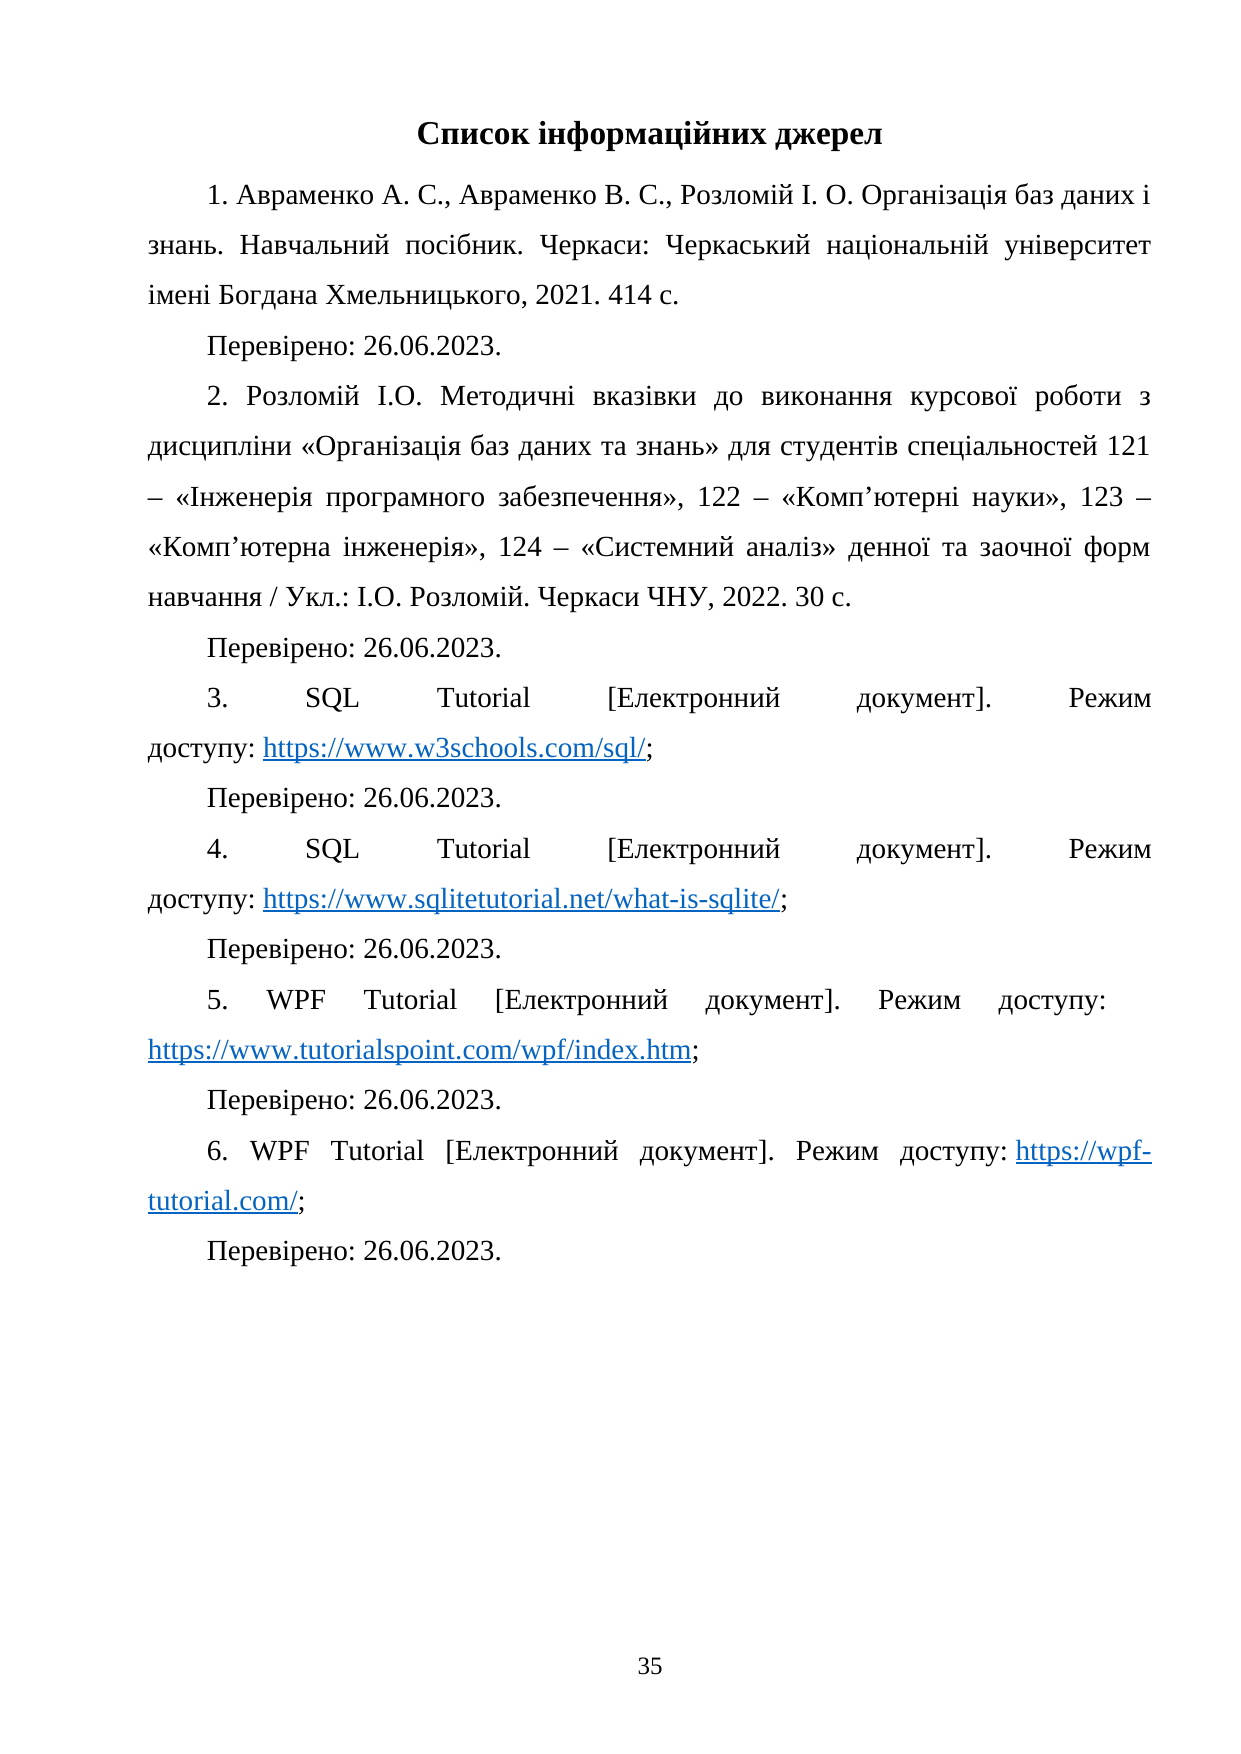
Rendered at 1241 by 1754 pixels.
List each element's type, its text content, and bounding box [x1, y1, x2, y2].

text Перевірено: 26.06.2023. [148, 328, 1152, 361]
text Перевірено: 26.06.2023. [148, 781, 1152, 814]
text Перевірено: 26.06.2023. [148, 1233, 1152, 1267]
text 5. WPF Tutorial [Електронний документ]. Режим доступу: https://www.tutorialspoint.com/wpf/index.htm; [148, 982, 1152, 1066]
text 4. SQL Tutorial [Електронний документ]. Режим доступу: https://www.sqlitetutorial.net/what-is-sqlite/; [148, 831, 1152, 915]
text 2. Розломій І.О. Методичні вказівки до виконання курсової роботи з дисципліни «Організація баз даних та знань» для студентів спеціальностей 121 – «Інженерія програмного забезпечення», 122 – «Комп’ютерні науки», 123 – «Комп’ютерна інженерія», 124 – «Системний аналіз» денної та заочної форм навчання / Укл.: І.О. Розломій. Черкаси ЧНУ, 2022. 30 с. [148, 378, 1152, 613]
text 6. WPF Tutorial [Електронний документ]. Режим доступу: https://wpf-tutorial.com/; [148, 1133, 1152, 1217]
text Перевірено: 26.06.2023. [148, 630, 1152, 663]
text 1. Авраменко А. С., Авраменко В. С., Розломій І. О. Організація баз даних і знань. Навчальний посібник. Черкаси: Черкаський національній університет імені Богдана Хмельницького, 2021. 414 с. [148, 177, 1152, 311]
text 3. SQL Tutorial [Електронний документ]. Режим доступу: https://www.w3schools.com/sql/; [148, 680, 1152, 764]
subtitle Список інформаційних джерел [148, 113, 1152, 152]
text Перевірено: 26.06.2023. [148, 1082, 1152, 1116]
text Перевірено: 26.06.2023. [148, 932, 1152, 965]
